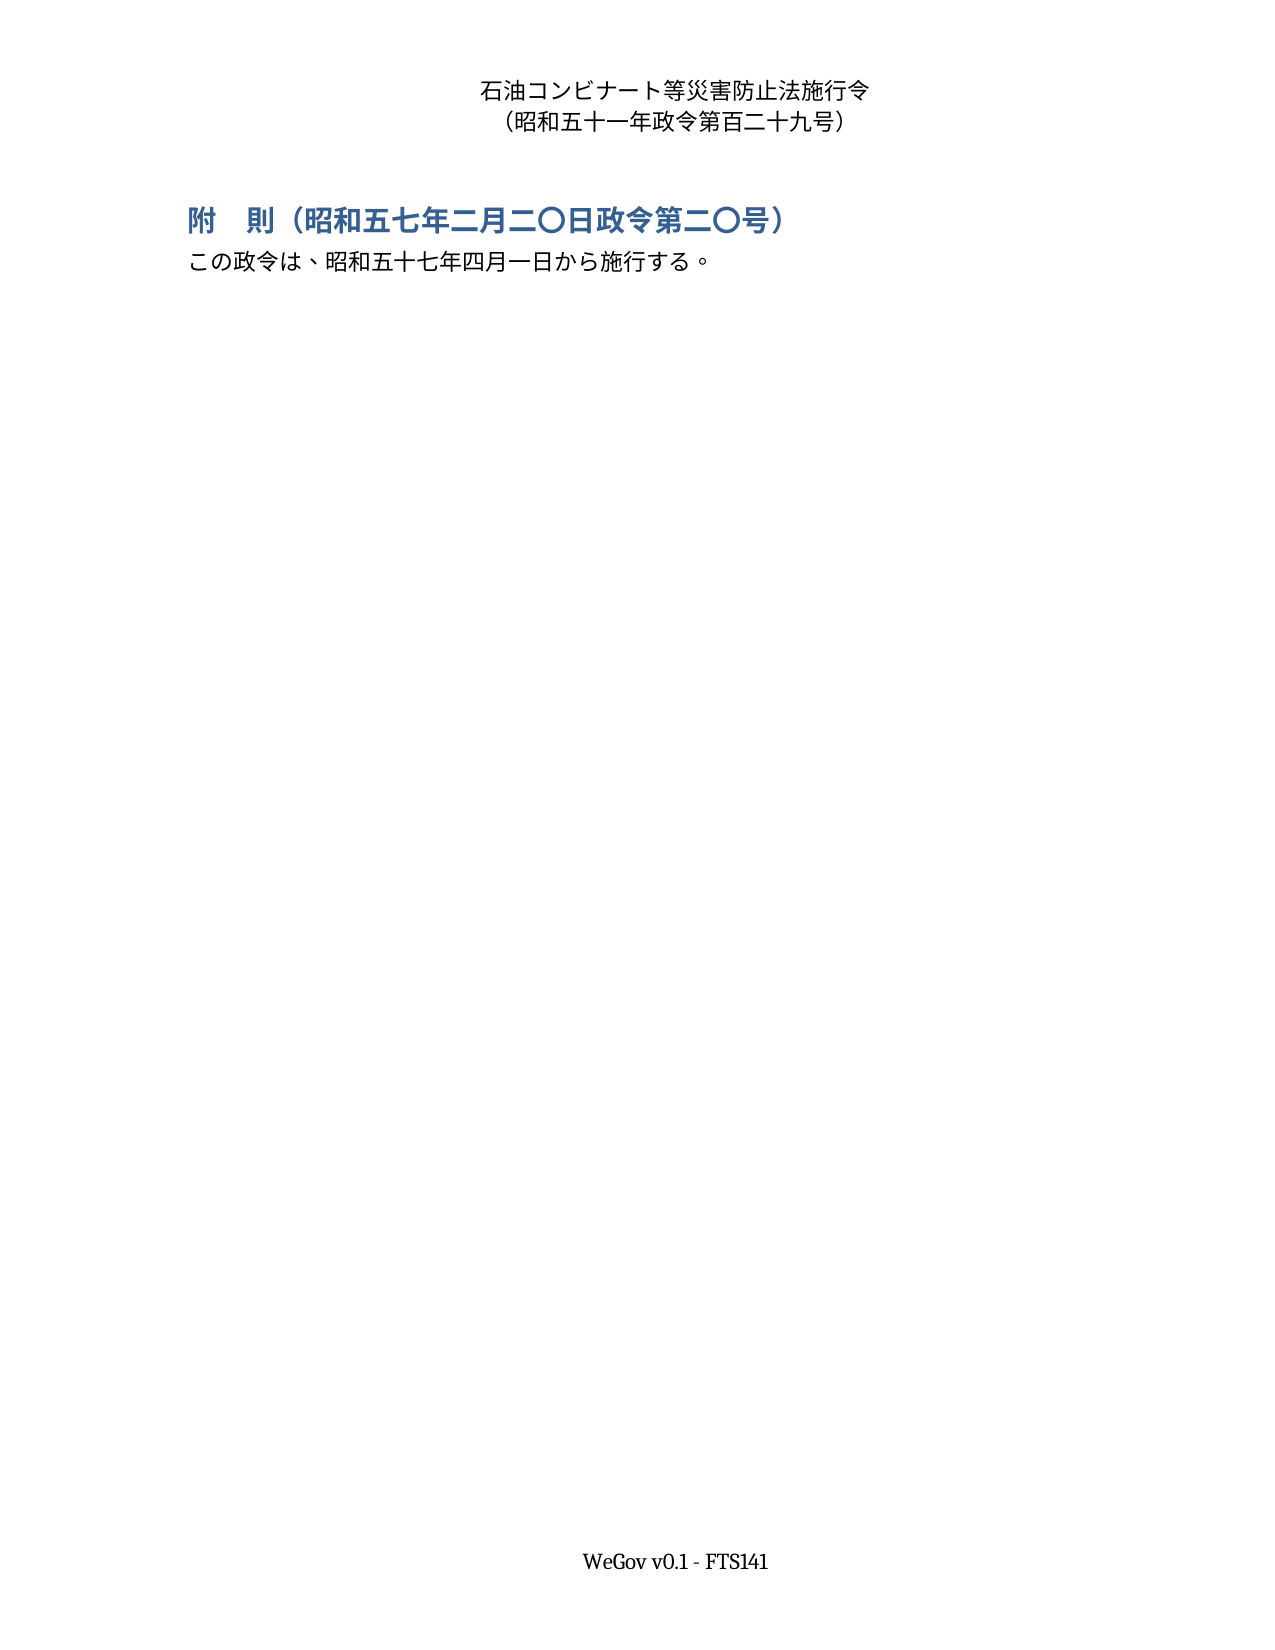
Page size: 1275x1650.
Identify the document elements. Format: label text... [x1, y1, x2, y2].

text この政令は、昭和五十七年四月一日から施行する。 [187, 246, 1087, 277]
subtitle 附 則（昭和五七年二月二〇日政令第二〇号） [187, 200, 1087, 240]
